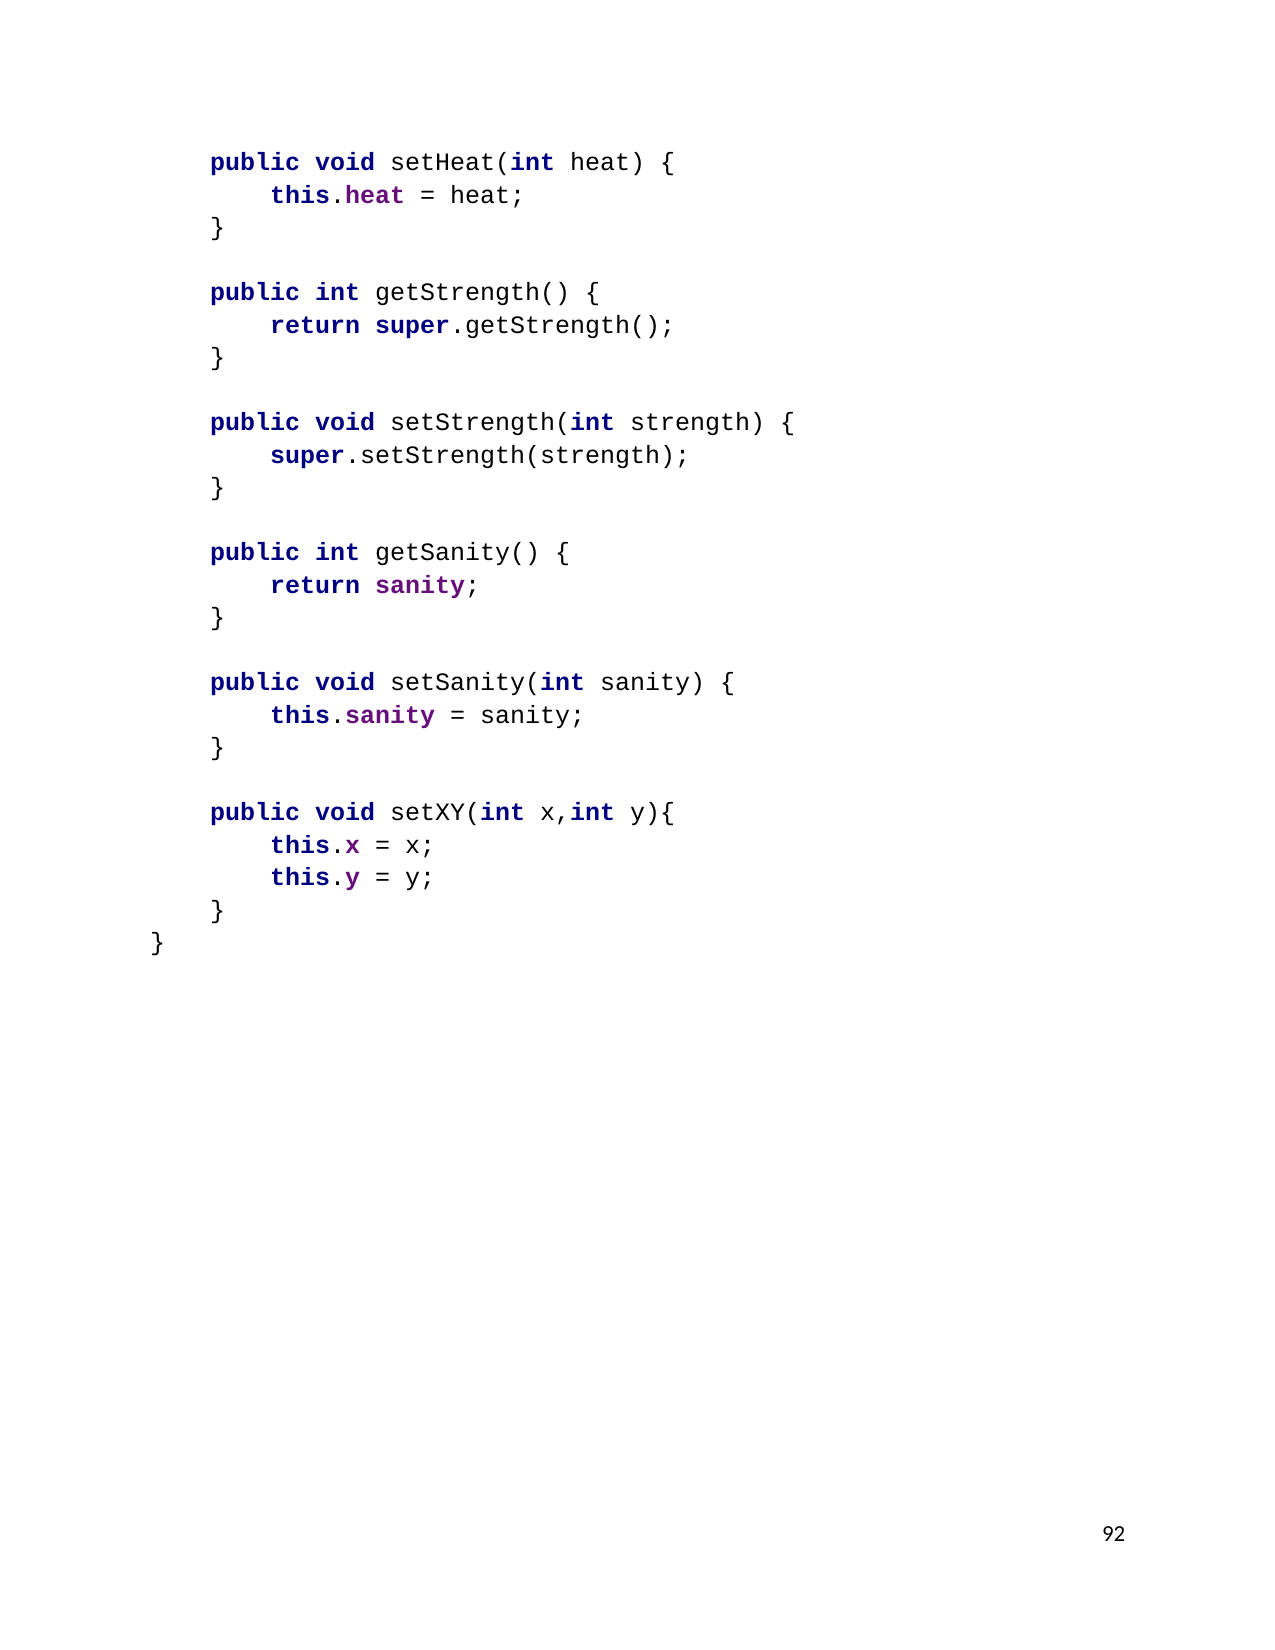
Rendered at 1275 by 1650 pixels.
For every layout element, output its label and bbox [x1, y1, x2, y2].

text [150, 150, 1125, 991]
